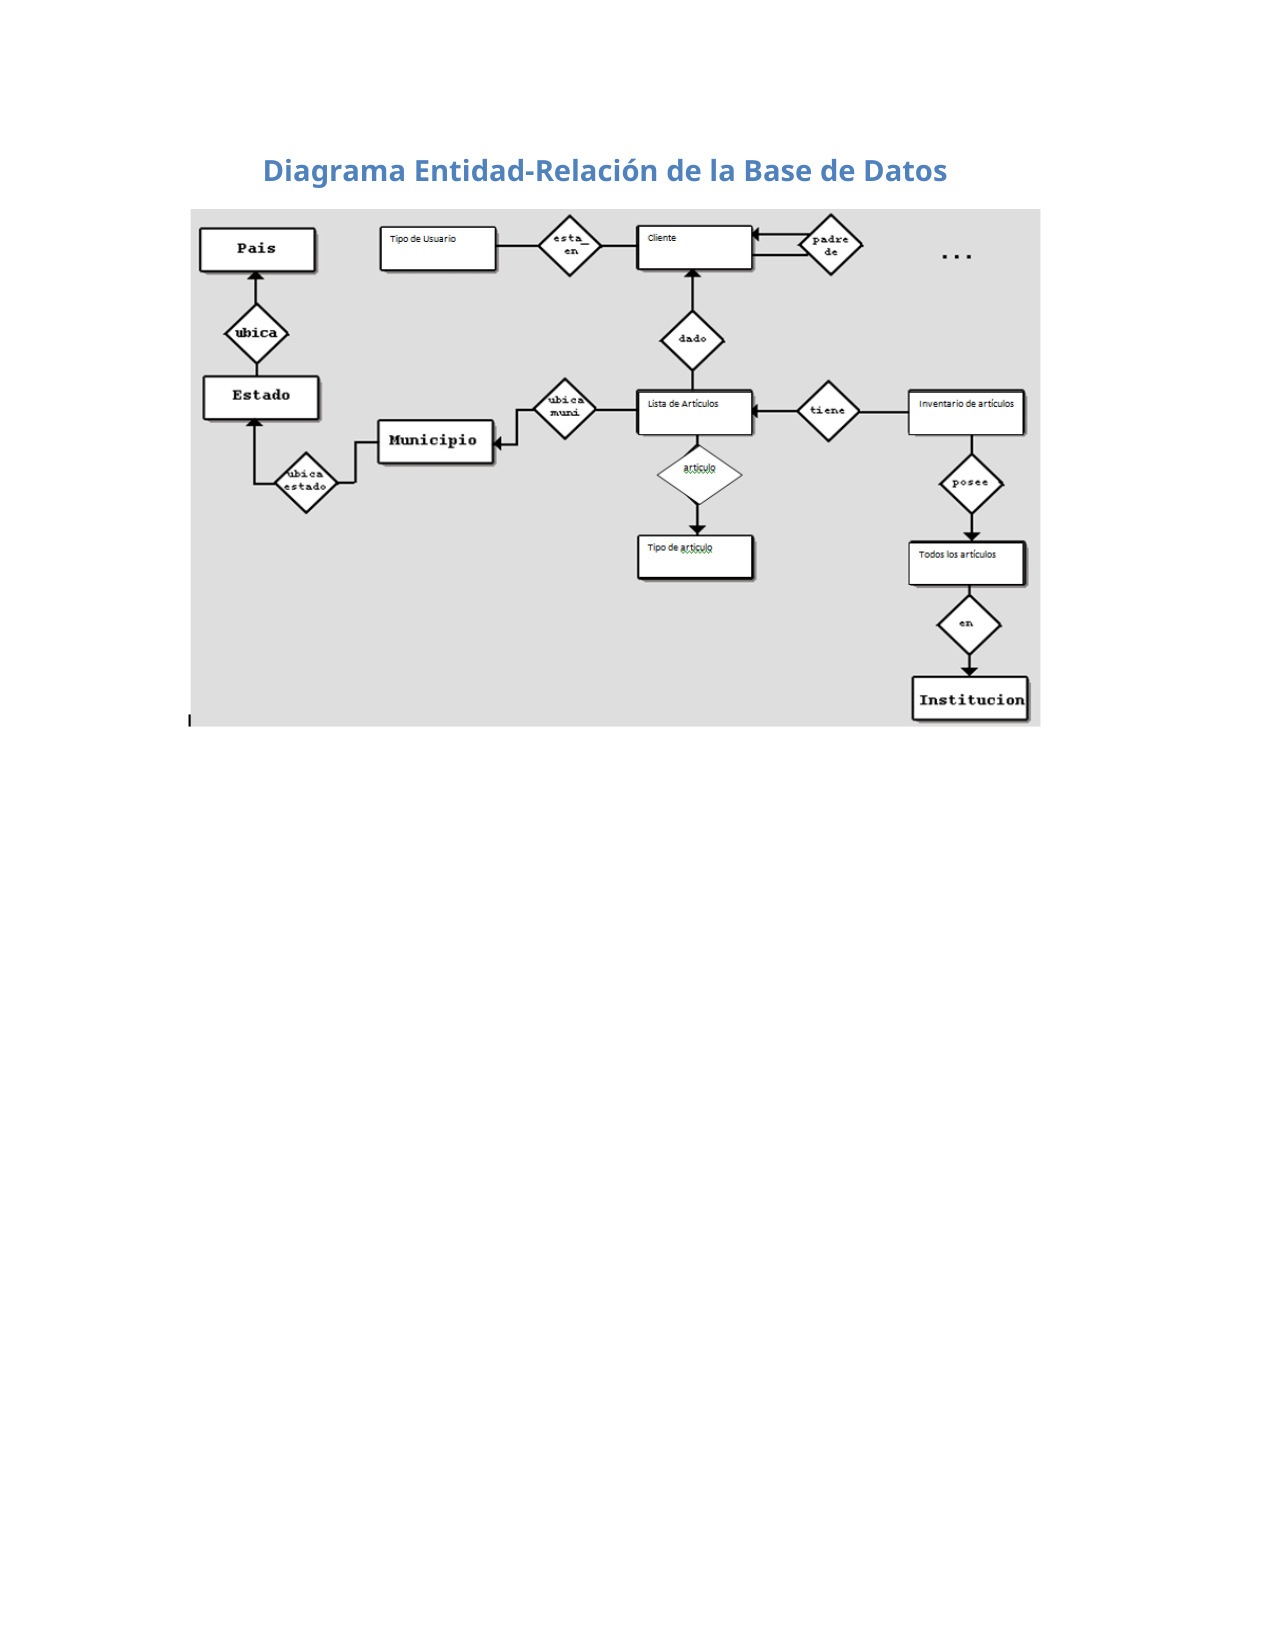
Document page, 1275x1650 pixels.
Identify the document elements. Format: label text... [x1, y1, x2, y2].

picture [187, 209, 1048, 738]
subtitle Diagrama Entidad-Relación de la Base de Datos [262, 150, 1087, 190]
